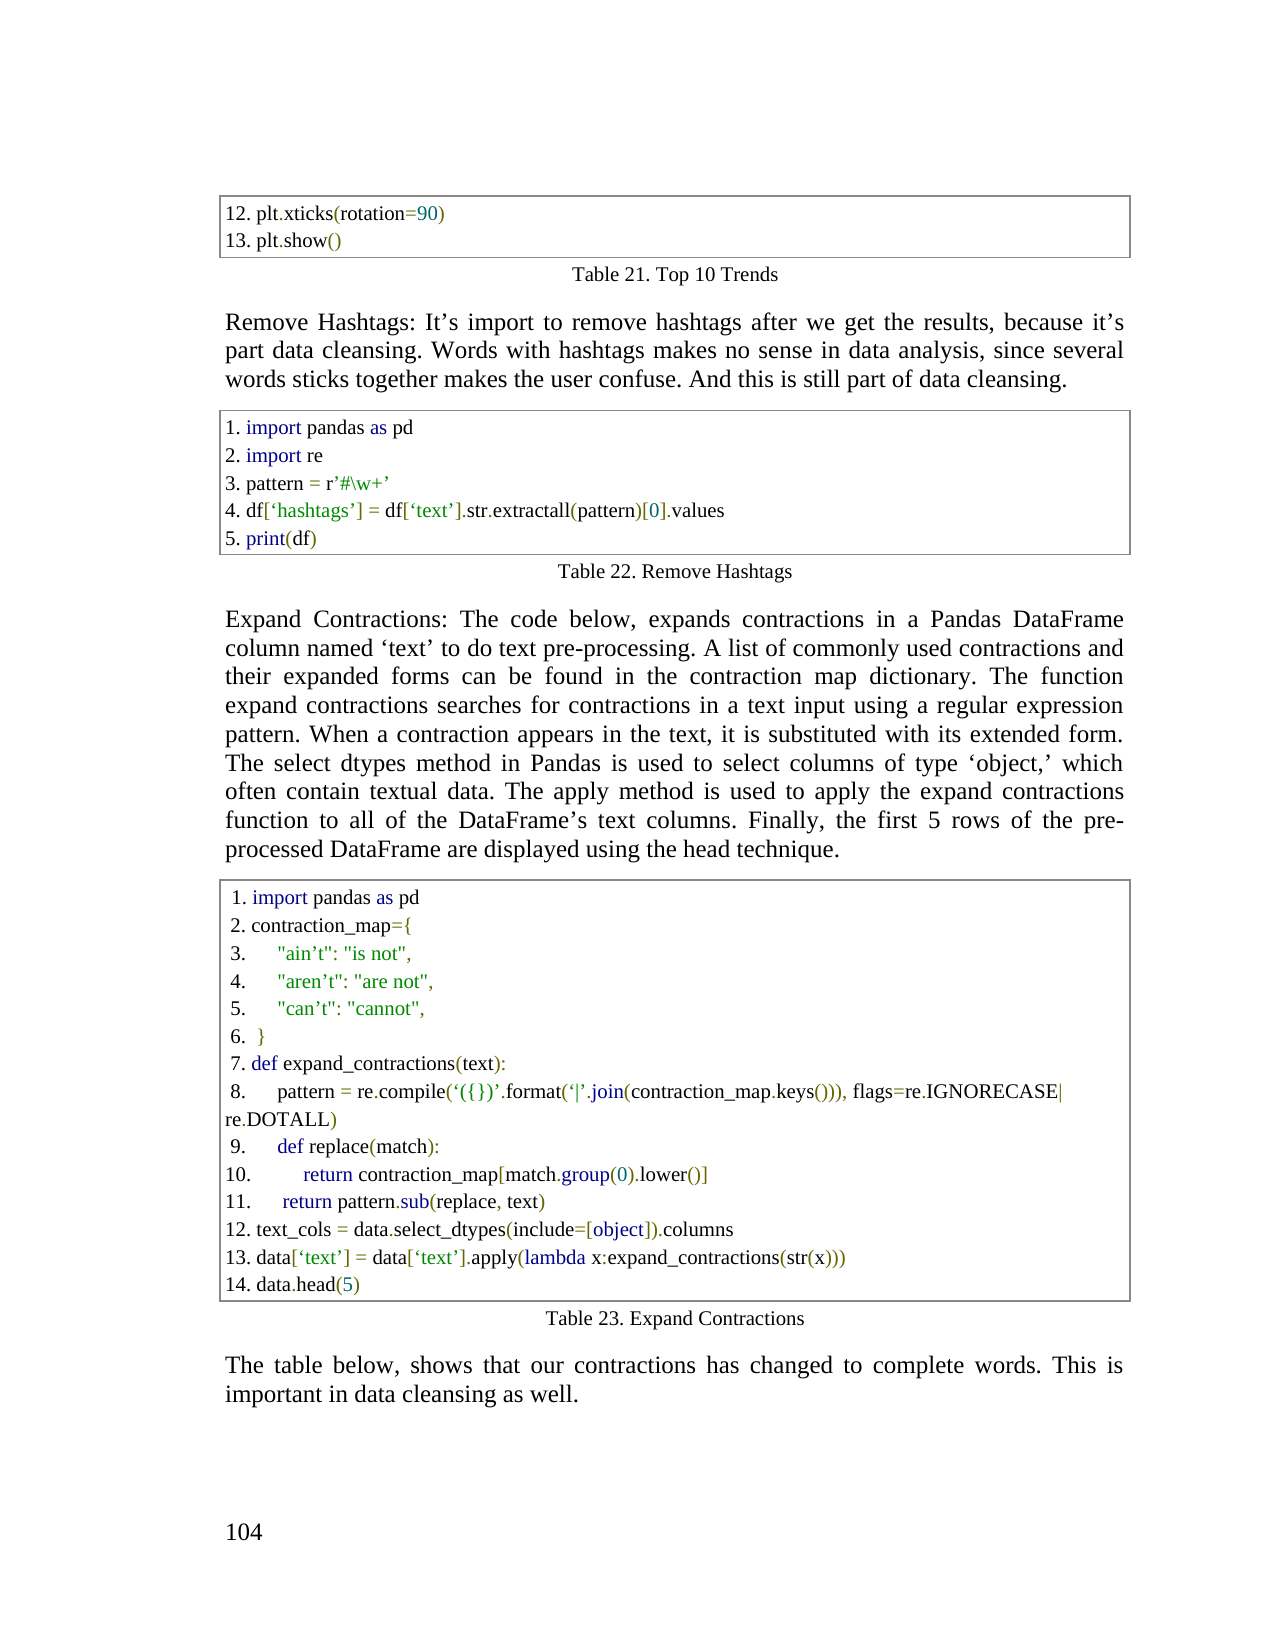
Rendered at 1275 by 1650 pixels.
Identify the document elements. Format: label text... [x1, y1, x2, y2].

text 11. return pattern.sub(replace, text) [221, 1184, 1129, 1211]
text 3. "ain’t": "is not", [221, 935, 1129, 963]
text The table below, shows that our contractions has changed to complete words. This is important in data cleansing as well. [225, 1350, 1125, 1408]
text 6. } [221, 1018, 1129, 1046]
text 3. pattern = r’#\w+’ [221, 465, 1129, 492]
text 2. contraction_map={ [221, 908, 1129, 935]
text 10. return contraction_map[match.group(0).lower()] [221, 1156, 1129, 1184]
text 12. plt.xticks(rotation=90) [221, 197, 1129, 223]
text 1. import pandas as pd [221, 881, 1129, 908]
text 13. data[‘text’] = data[‘text’].apply(lambda x:expand_contractions(str(x))) [221, 1239, 1129, 1266]
text 14. data.head(5) [221, 1266, 1129, 1300]
text 5. print(df) [221, 520, 1129, 554]
text Table 22. Remove Hashtags [225, 559, 1125, 583]
text 5. "can’t": "cannot", [221, 990, 1129, 1018]
text 1. import pandas as pd [221, 411, 1129, 437]
text 4. df[‘hashtags’] = df[‘text’].str.extractall(pattern)[0].values [221, 492, 1129, 520]
text 2. import re [221, 437, 1129, 465]
text 7. def expand_contractions(text): [221, 1046, 1129, 1073]
text 12. text_cols = data.select_dtypes(include=[object]).columns [221, 1211, 1129, 1239]
text Remove Hashtags: It’s import to remove hashtags after we get the results, because it’s part data cleansing. Words with hashtags makes no sense in data analysis, since several words sticks together makes the user confuse. And this is still part of data cleansing. [225, 307, 1125, 393]
text Expand Contractions: The code below, expands contractions in a Pandas DataFrame column named ‘text’ to do text pre-processing. A list of commonly used contractions and their expanded forms can be found in the contraction map dictionary. The function expand contractions searches for contractions in a text input using a regular expression pattern. When a contraction appears in the text, it is substituted with its extended form. The select dtypes method in Pandas is used to select columns of type ‘object,’ which often contain textual data. The apply method is used to apply the expand contractions function to all of the DataFrame’s text columns. Finally, the first 5 rows of the pre-processed DataFrame are displayed using the head technique. [225, 604, 1125, 863]
text Table 23. Expand Contractions [225, 1306, 1125, 1329]
text 9. def replace(match): [221, 1128, 1129, 1156]
text 4. "aren’t": "are not", [221, 963, 1129, 990]
text 8. pattern = re.compile(‘({})’.format(‘|’.join(contraction_map.keys())), flags=re.IGNORECASE|re.DOTALL) [221, 1073, 1129, 1128]
text Table 21. Top 10 Trends [225, 262, 1125, 286]
text 13. plt.show() [221, 223, 1129, 257]
